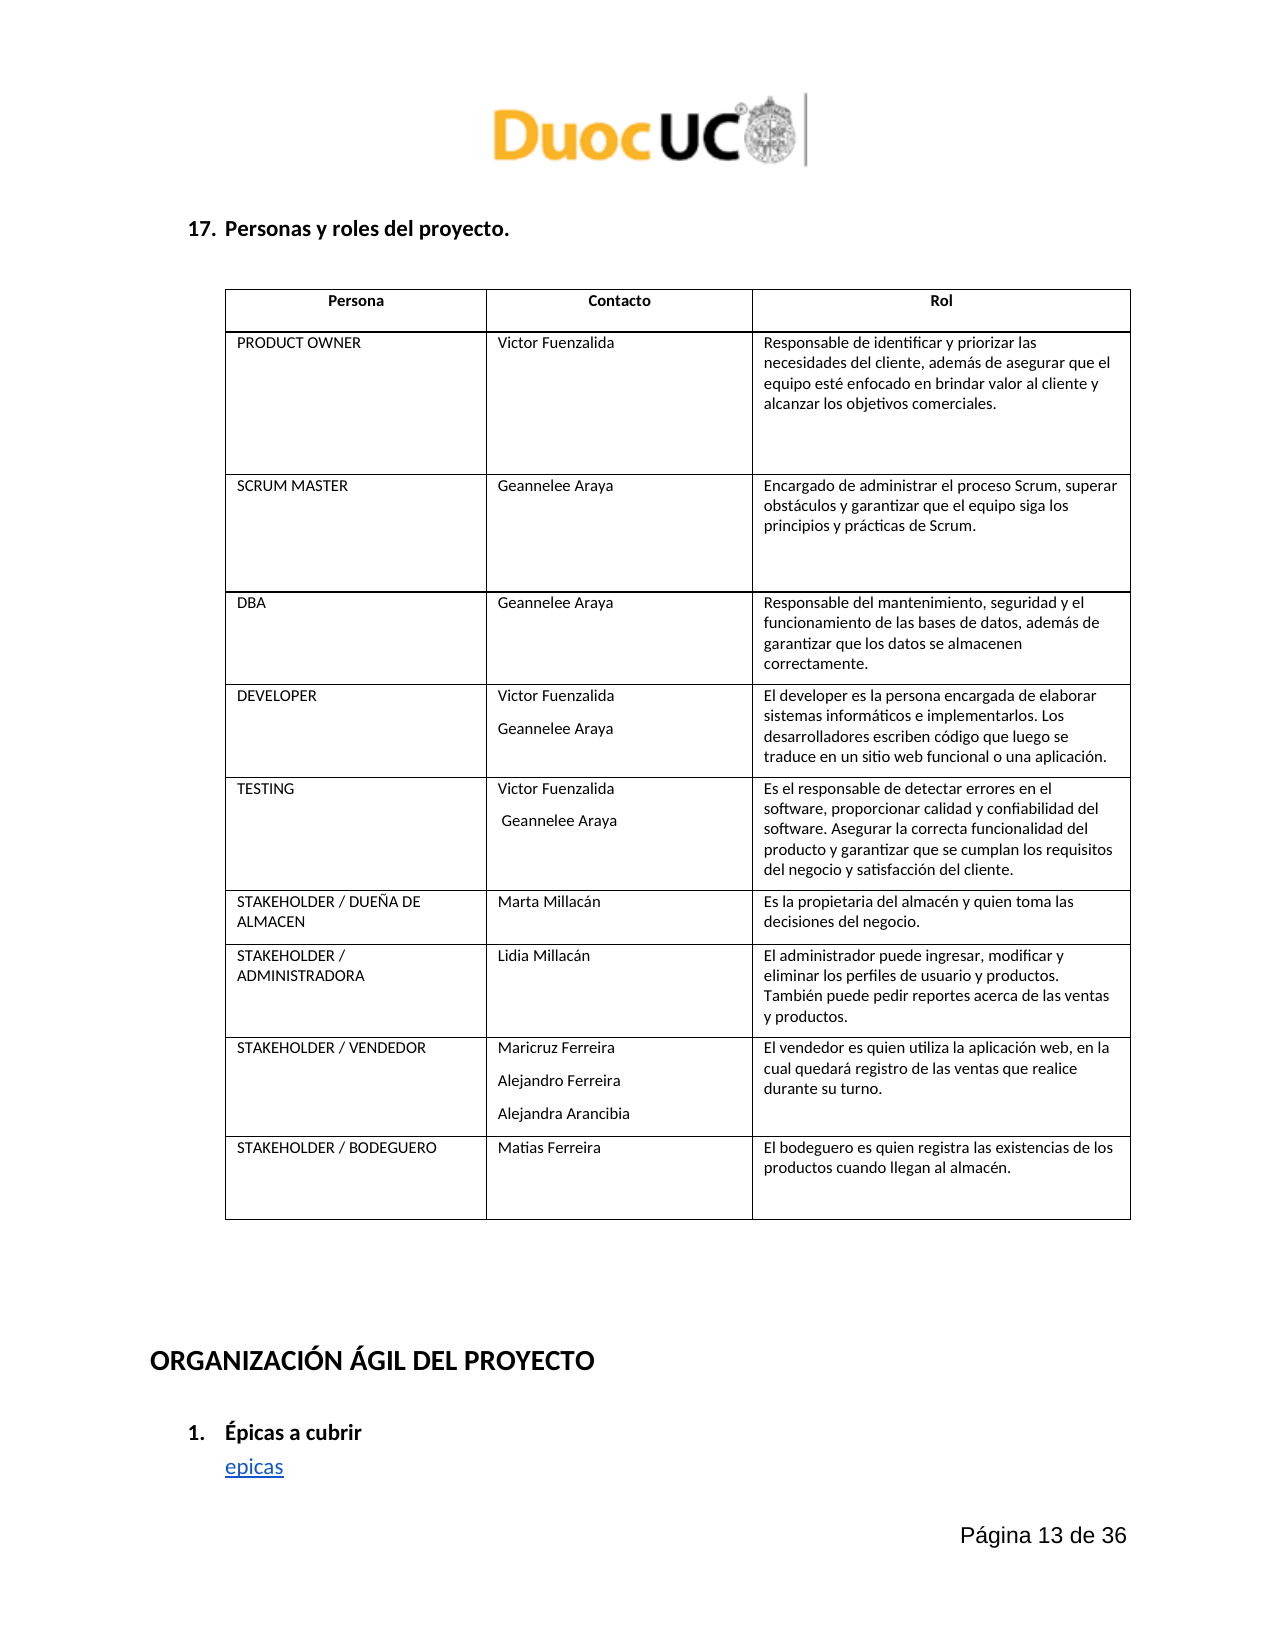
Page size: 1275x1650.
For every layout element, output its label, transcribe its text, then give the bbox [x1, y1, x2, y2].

table_cell Victor Fuenzalida Geannelee Araya [487, 685, 752, 777]
table_cell El developer es la persona encargada de elaborar sistemas informáticos e implementarlos. Los desarrolladores escriben código que luego se traduce en un sitio web funcional o una aplicación. [753, 685, 1130, 777]
table_cell Geannelee Araya [487, 593, 752, 684]
table_cell TESTING [226, 778, 486, 890]
table_header Rol [753, 290, 1130, 331]
table_cell STAKEHOLDER / ADMINISTRADORA [226, 945, 486, 1037]
table_cell Victor Fuenzalida [487, 333, 752, 474]
table_cell Responsable de identificar y priorizar las necesidades del cliente, además de asegurar que el equipo esté enfocado en brindar valor al cliente y alcanzar los objetivos comerciales. [753, 333, 1130, 474]
table_header Persona [226, 290, 486, 331]
table_cell Responsable del mantenimiento, seguridad y el funcionamiento de las bases de datos, además de garantizar que los datos se almacenen correctamente. [753, 593, 1130, 684]
subtitle Épicas a cubrir [187, 1418, 1125, 1446]
table_cell Victor Fuenzalida Geannelee Araya [487, 778, 752, 890]
table_cell DBA [226, 593, 486, 684]
table_cell Es el responsable de detectar errores en el software, proporcionar calidad y confiabilidad del software. Asegurar la correcta funcionalidad del producto y garantizar que se cumplan los requisitos del negocio y satisfacción del cliente. [753, 778, 1130, 890]
table_cell Lidia Millacán [487, 945, 752, 1037]
table_cell DEVELOPER [226, 685, 486, 777]
table_header Contacto [487, 290, 752, 331]
table_cell Marta Millacán [487, 891, 752, 944]
table_cell Es la propietaria del almacén y quien toma las decisiones del negocio. [753, 891, 1130, 944]
picture [464, 79, 810, 162]
text epicas [225, 1452, 1125, 1480]
table_cell El administrador puede ingresar, modificar y eliminar los perfiles de usuario y productos. También puede pedir reportes acerca de las ventas y productos. [753, 945, 1130, 1037]
table_cell SCRUM MASTER [226, 475, 486, 591]
table_cell El vendedor es quien utiliza la aplicación web, en la cual quedará registro de las ventas que realice durante su turno. [753, 1038, 1130, 1136]
table_cell El bodeguero es quien registra las existencias de los productos cuando llegan al almacén. [753, 1137, 1130, 1219]
table_cell Maricruz Ferreira Alejandro Ferreira Alejandra Arancibia [487, 1038, 752, 1136]
table_cell PRODUCT OWNER [226, 333, 486, 474]
table_cell Encargado de administrar el proceso Scrum, superar obstáculos y garantizar que el equipo siga los principios y prácticas de Scrum. [753, 475, 1130, 591]
table_cell Matias Ferreira [487, 1137, 752, 1219]
text ORGANIZACIÓN ÁGIL DEL PROYECTO [150, 1342, 1125, 1377]
table_cell STAKEHOLDER / BODEGUERO [226, 1137, 486, 1219]
table_cell STAKEHOLDER / VENDEDOR [226, 1038, 486, 1136]
subtitle Personas y roles del proyecto. [187, 162, 1125, 242]
table_cell STAKEHOLDER / DUEÑA DE ALMACEN [226, 891, 486, 944]
table_cell Geannelee Araya [487, 475, 752, 591]
